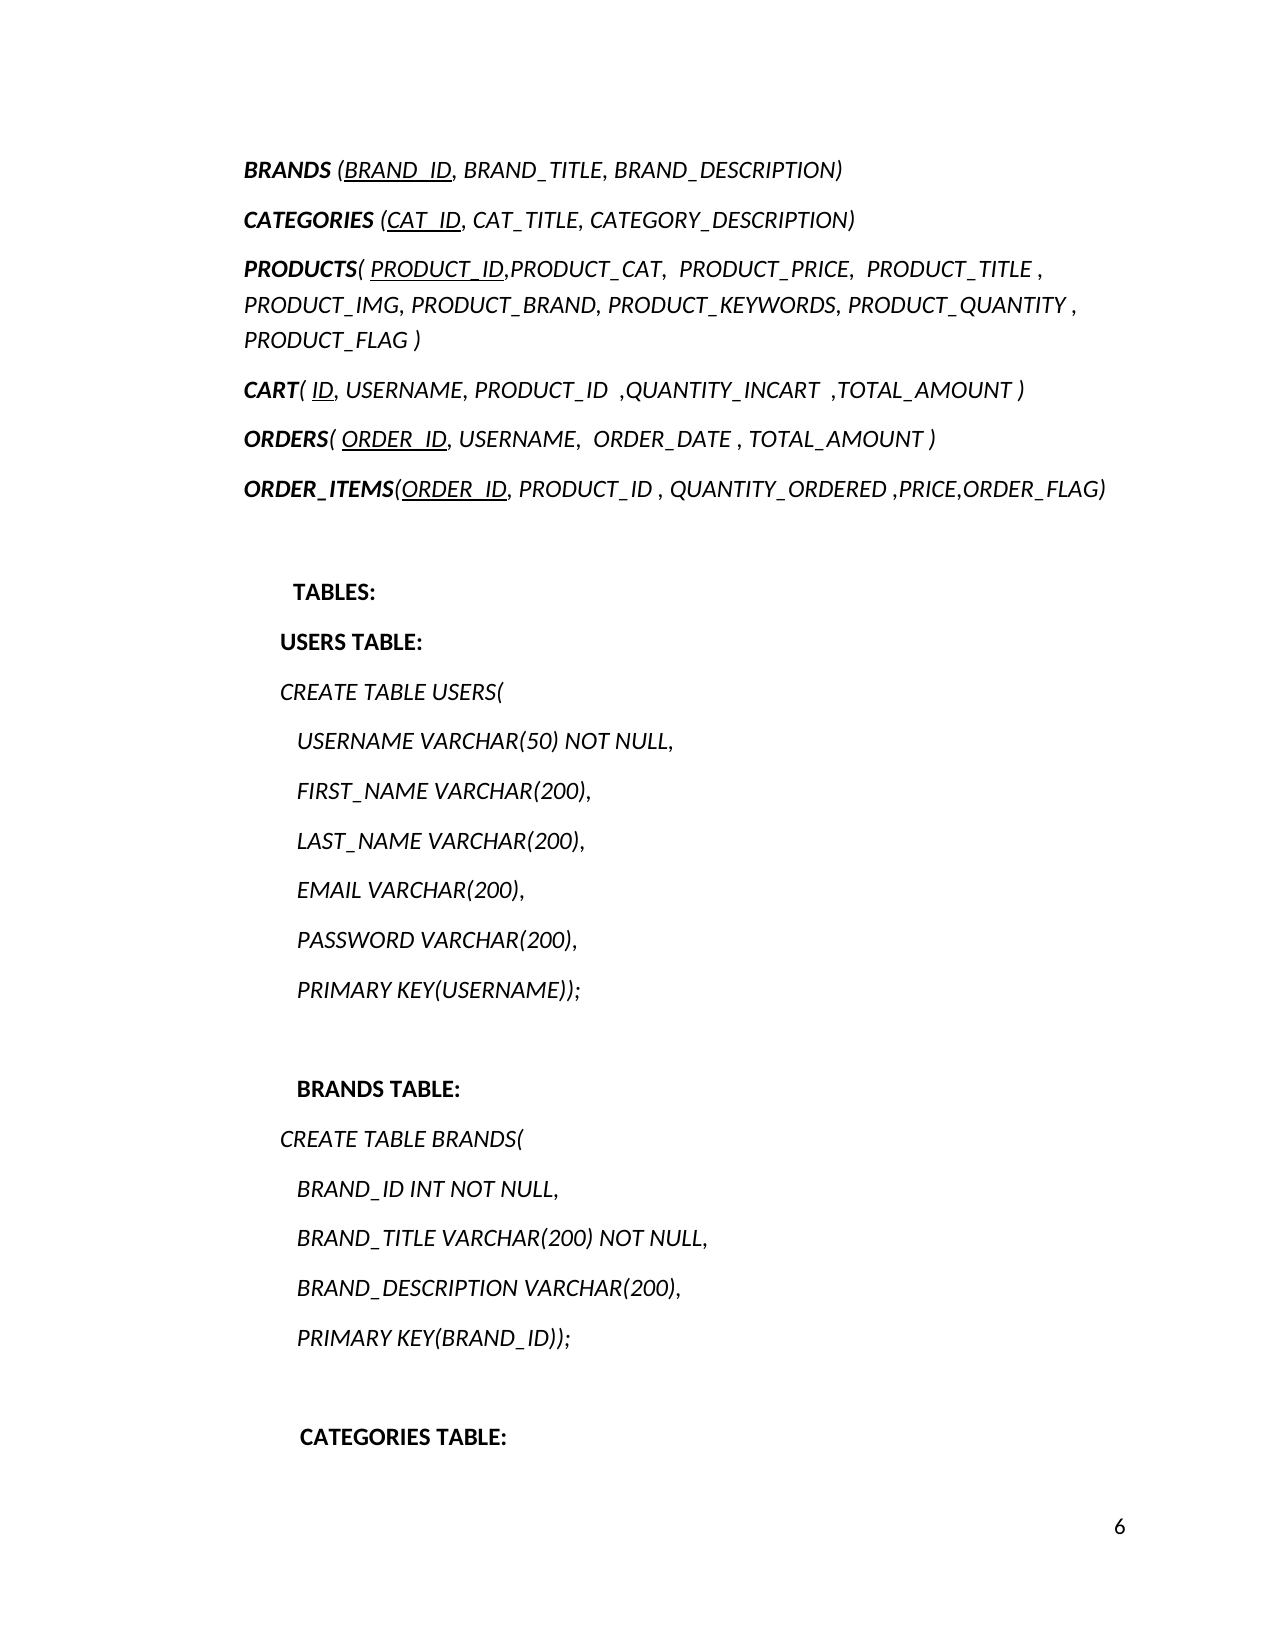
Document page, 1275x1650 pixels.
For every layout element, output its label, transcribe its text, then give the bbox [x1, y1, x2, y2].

text BRANDS TABLE: [280, 1073, 1126, 1104]
text PRODUCT_FLAG ) [244, 324, 1126, 354]
text BRAND_ID INT NOT NULL, [280, 1173, 1126, 1203]
text PRODUCTS( PRODUCT_ID,PRODUCT_CAT, PRODUCT_PRICE, PRODUCT_TITLE , [244, 254, 1126, 284]
text USERS TABLE: [280, 626, 1126, 657]
text ORDER_ITEMS(ORDER_ID, PRODUCT_ID , QUANTITY_ORDERED ,PRICE,ORDER_FLAG) [244, 473, 1126, 504]
text CART( ID, USERNAME, PRODUCT_ID ,QUANTITY_INCART ,TOTAL_AMOUNT ) [244, 374, 1126, 404]
text BRAND_DESCRIPTION VARCHAR(200), [280, 1272, 1126, 1303]
text LAST_NAME VARCHAR(200), [280, 825, 1126, 855]
text PRIMARY KEY(USERNAME)); [280, 974, 1126, 1004]
text BRAND_TITLE VARCHAR(200) NOT NULL, [280, 1222, 1126, 1253]
text PASSWORD VARCHAR(200), [280, 924, 1126, 955]
text PRODUCT_IMG, PRODUCT_BRAND, PRODUCT_KEYWORDS, PRODUCT_QUANTITY , [244, 289, 1126, 319]
text BRANDS (BRAND_ID, BRAND_TITLE, BRAND_DESCRIPTION) [244, 154, 1126, 185]
text PRIMARY KEY(BRAND_ID)); [280, 1322, 1126, 1352]
text CREATE TABLE USERS( [280, 676, 1126, 706]
text CATEGORIES (CAT_ID, CAT_TITLE, CATEGORY_DESCRIPTION) [244, 204, 1126, 234]
text USERNAME VARCHAR(50) NOT NULL, [280, 726, 1126, 756]
text ORDERS( ORDER_ID, USERNAME, ORDER_DATE , TOTAL_AMOUNT ) [244, 423, 1126, 454]
text CATEGORIES TABLE: [300, 1421, 1126, 1452]
text FIRST_NAME VARCHAR(200), [280, 775, 1126, 806]
text CREATE TABLE BRANDS( [280, 1123, 1126, 1153]
text EMAIL VARCHAR(200), [280, 874, 1126, 905]
text TABLES: [253, 576, 1126, 607]
